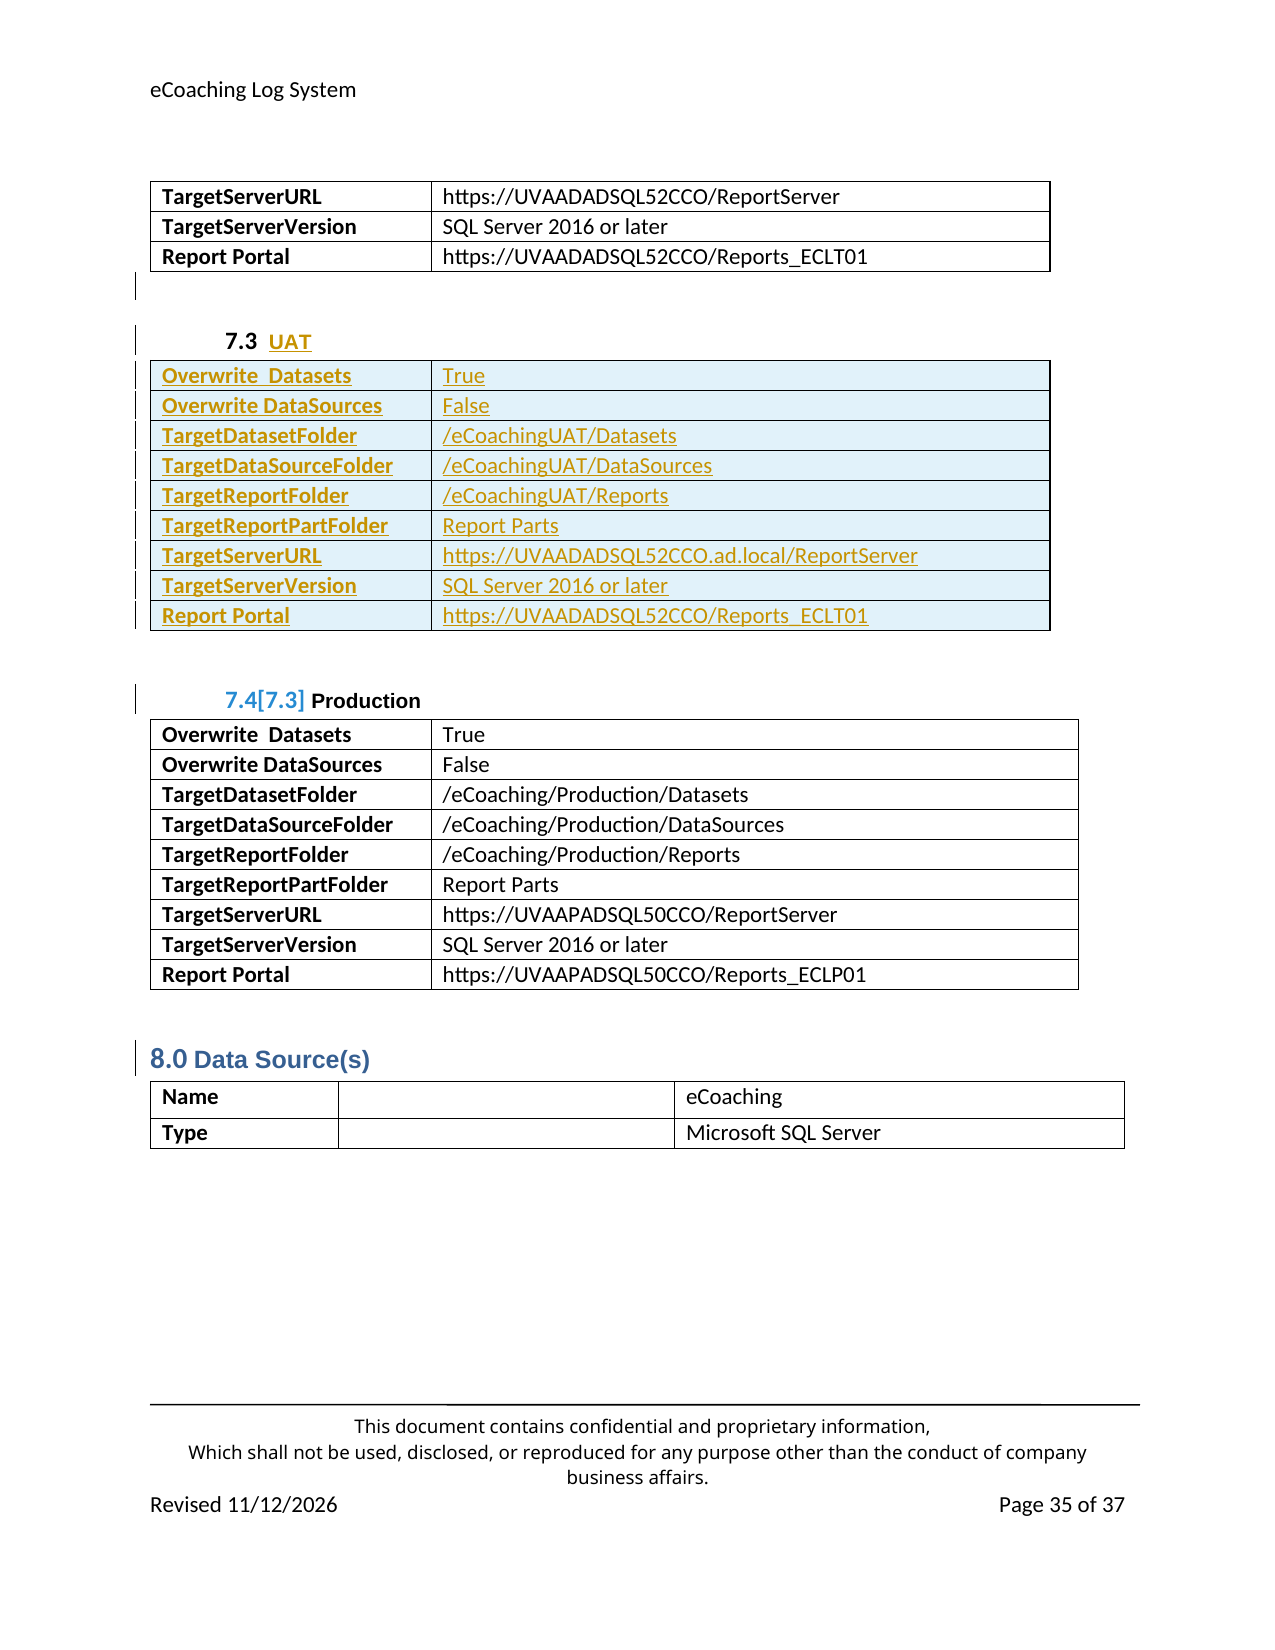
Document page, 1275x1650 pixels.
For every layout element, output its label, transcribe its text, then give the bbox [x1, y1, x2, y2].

table_cell TargetServerVersion [151, 930, 431, 959]
table_cell [339, 1119, 674, 1147]
table_cell TargetServerURL [151, 900, 431, 929]
table_cell /eCoaching/Production/Reports [432, 840, 1078, 869]
subtitle Data Source(s) [150, 1040, 1125, 1076]
table_cell Type [151, 1119, 338, 1147]
table_cell TargetReportPartFolder [151, 870, 431, 899]
subtitle Production [225, 684, 1125, 714]
table_header [339, 1082, 674, 1117]
table_header Overwrite Datasets [151, 720, 431, 749]
table_cell /eCoaching/Production/Datasets [432, 780, 1078, 809]
table_cell /eCoaching/Production/DataSources [432, 810, 1078, 839]
table_cell Overwrite DataSources [151, 750, 431, 779]
table_cell TargetDatasetFolder [151, 780, 431, 809]
table_cell SQL Server 2016 or later [432, 930, 1078, 959]
table_cell Report Portal [151, 960, 431, 989]
table_cell Report Portal [151, 242, 431, 271]
table_cell SQL Server 2016 or later [432, 212, 1049, 241]
table_cell https://UVAADADSQL52CCO/Reports_ECLT01 [432, 242, 1049, 271]
table_cell TargetServerVersion [151, 212, 431, 241]
table_header eCoaching [675, 1082, 1124, 1117]
table_cell TargetDataSourceFolder [151, 810, 431, 839]
table_cell Report Parts [432, 870, 1078, 899]
table_header Name [151, 1082, 338, 1117]
table_cell TargetServerURL [151, 182, 431, 211]
table_cell https://UVAADADSQL52CCO/ReportServer [432, 182, 1049, 211]
table_cell TargetReportFolder [151, 840, 431, 869]
table_cell https://UVAAPADSQL50CCO/ReportServer [432, 900, 1078, 929]
table_cell https://UVAAPADSQL50CCO/Reports_ECLP01 [432, 960, 1078, 989]
table_cell False [432, 750, 1078, 779]
table_header True [432, 720, 1078, 749]
table_cell Microsoft SQL Server [675, 1119, 1124, 1147]
